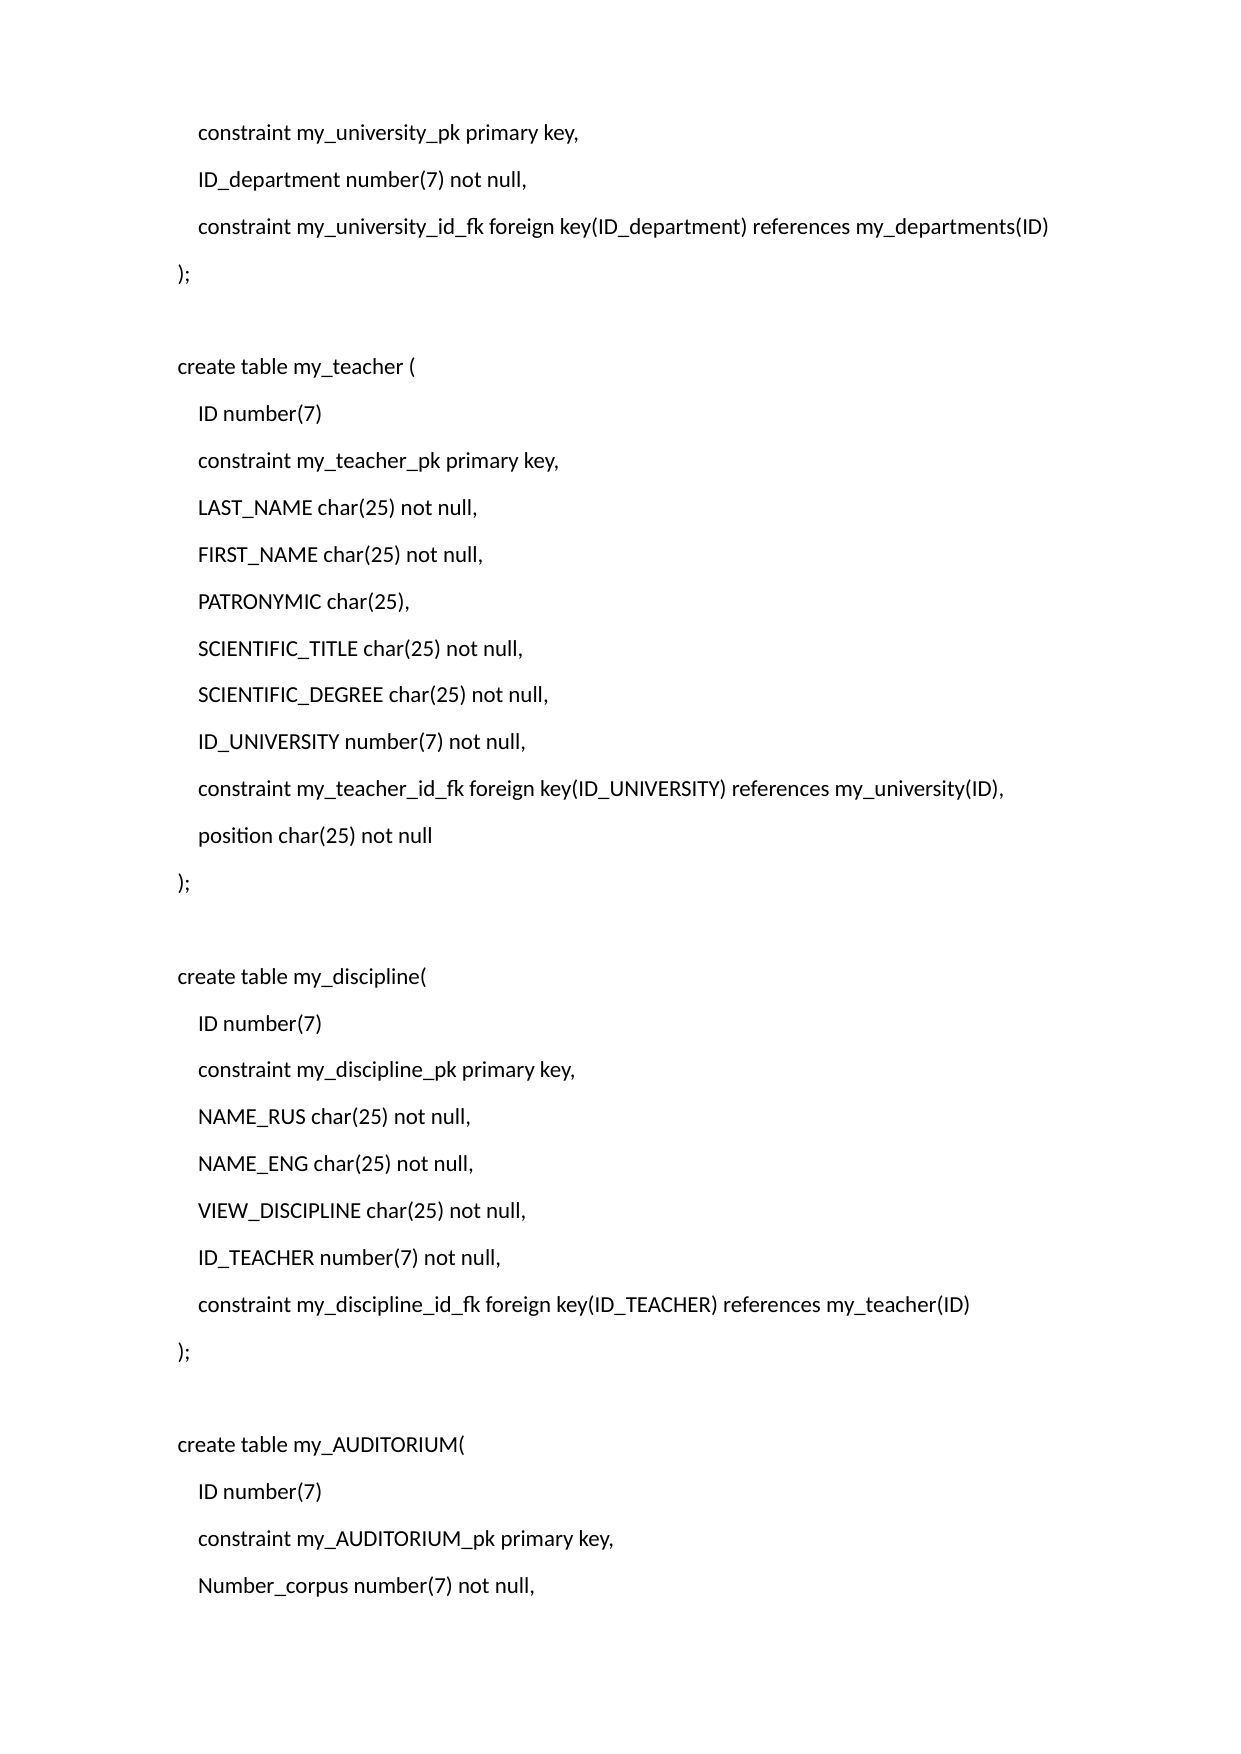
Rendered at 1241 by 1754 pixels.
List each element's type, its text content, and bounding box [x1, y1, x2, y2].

text NAME_ENG char(25) not null, [177, 1149, 1152, 1177]
text ID number(7) [177, 1477, 1152, 1506]
text constraint my_discipline_pk primary key, [177, 1056, 1152, 1084]
text NAME_RUS char(25) not null, [177, 1102, 1152, 1131]
text FIRST_NAME char(25) not null, [177, 540, 1152, 568]
text ); [177, 868, 1152, 896]
text constraint my_AUDITORIUM_pk primary key, [177, 1524, 1152, 1552]
text constraint my_university_pk primary key, [177, 118, 1152, 146]
text constraint my_teacher_pk primary key, [177, 446, 1152, 474]
text ID_department number(7) not null, [177, 165, 1152, 193]
text ID number(7) [177, 399, 1152, 427]
text PATRONYMIC char(25), [177, 587, 1152, 615]
text create table my_AUDITORIUM( [177, 1431, 1152, 1459]
text ID_TEACHER number(7) not null, [177, 1243, 1152, 1271]
text Number_corpus number(7) not null, [177, 1571, 1152, 1599]
text LAST_NAME char(25) not null, [177, 493, 1152, 521]
text constraint my_teacher_id_fk foreign key(ID_UNIVERSITY) references my_university(ID), [177, 774, 1152, 802]
text ); [177, 1337, 1152, 1365]
text VIEW_DISCIPLINE char(25) not null, [177, 1196, 1152, 1224]
text position char(25) not null [177, 821, 1152, 849]
text SCIENTIFIC_DEGREE char(25) not null, [177, 681, 1152, 709]
text ID_UNIVERSITY number(7) not null, [177, 727, 1152, 756]
text constraint my_university_id_fk foreign key(ID_department) references my_departments(ID) [177, 212, 1152, 240]
text SCIENTIFIC_TITLE char(25) not null, [177, 634, 1152, 662]
text create table my_discipline( [177, 962, 1152, 990]
text ID number(7) [177, 1009, 1152, 1037]
text ); [177, 259, 1152, 287]
text constraint my_discipline_id_fk foreign key(ID_TEACHER) references my_teacher(ID) [177, 1290, 1152, 1318]
text create table my_teacher ( [177, 352, 1152, 381]
